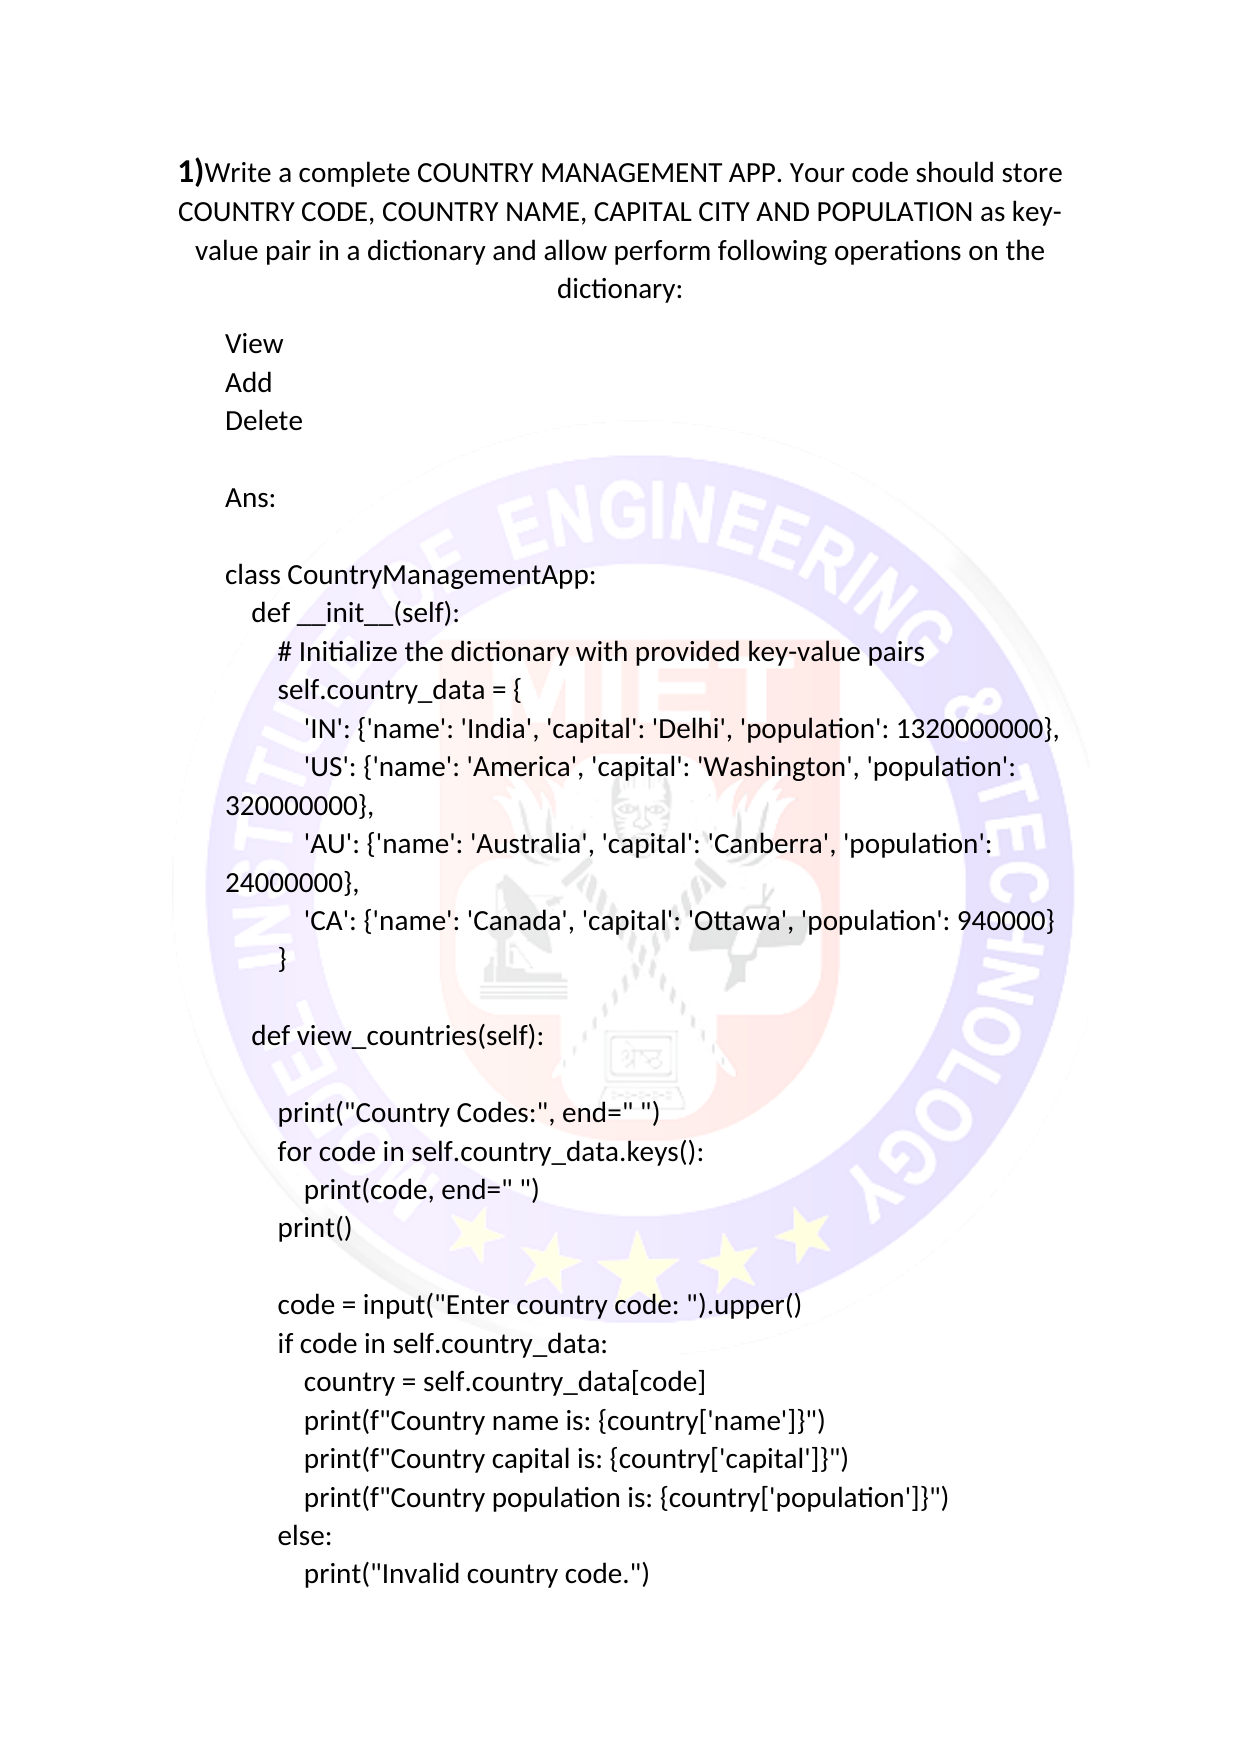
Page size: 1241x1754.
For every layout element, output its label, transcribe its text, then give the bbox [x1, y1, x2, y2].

list Ans: [225, 479, 1090, 515]
list for code in self.country_data.keys(): [225, 1133, 1090, 1168]
list print("Invalid country code.") [225, 1556, 1090, 1591]
list print(f"Country capital is: {country['capital']}") [225, 1440, 1090, 1476]
list def __init__(self): [225, 594, 1090, 630]
list country = self.country_data[code] [225, 1363, 1090, 1399]
list 'IN': {'name': 'India', 'capital': 'Delhi', 'population': 1320000000}, [225, 710, 1090, 746]
list 'CA': {'name': 'Canada', 'capital': 'Ottawa', 'population': 940000} [225, 902, 1090, 938]
list 'AU': {'name': 'Australia', 'capital': 'Canberra', 'population': 24000000}, [225, 825, 1090, 899]
list } [225, 941, 1090, 976]
list self.country_data = { [225, 671, 1090, 707]
list # Initialize the dictionary with provided key-value pairs [225, 633, 1090, 669]
list print(f"Country name is: {country['name']}") [225, 1402, 1090, 1437]
list Delete [225, 402, 1090, 438]
list code = input("Enter country code: ").upper() [225, 1286, 1090, 1322]
list print(code, end=" ") [225, 1171, 1090, 1207]
list 'US': {'name': 'America', 'capital': 'Washington', 'population': 320000000}, [225, 748, 1090, 822]
text ASSIGNMENT 1 1)Write a complete COUNTRY MANAGEMENT APP. Your code should store COUNTRY CODE, COUNTRY NAME, CAPITAL CITY AND POPULATION as key-value pair in a dictionary and allow perform following operations on the dictionary: [150, 150, 1090, 306]
list print("Country Codes:", end=" ") [225, 1094, 1090, 1130]
list class CountryManagementApp: [225, 556, 1090, 592]
list print(f"Country population is: {country['population']}") [225, 1479, 1090, 1514]
list def view_countries(self): [225, 1017, 1090, 1053]
list Add [225, 364, 1090, 399]
list print() [225, 1209, 1090, 1245]
list View [225, 326, 1090, 361]
list else: [225, 1517, 1090, 1553]
list if code in self.country_data: [225, 1325, 1090, 1361]
